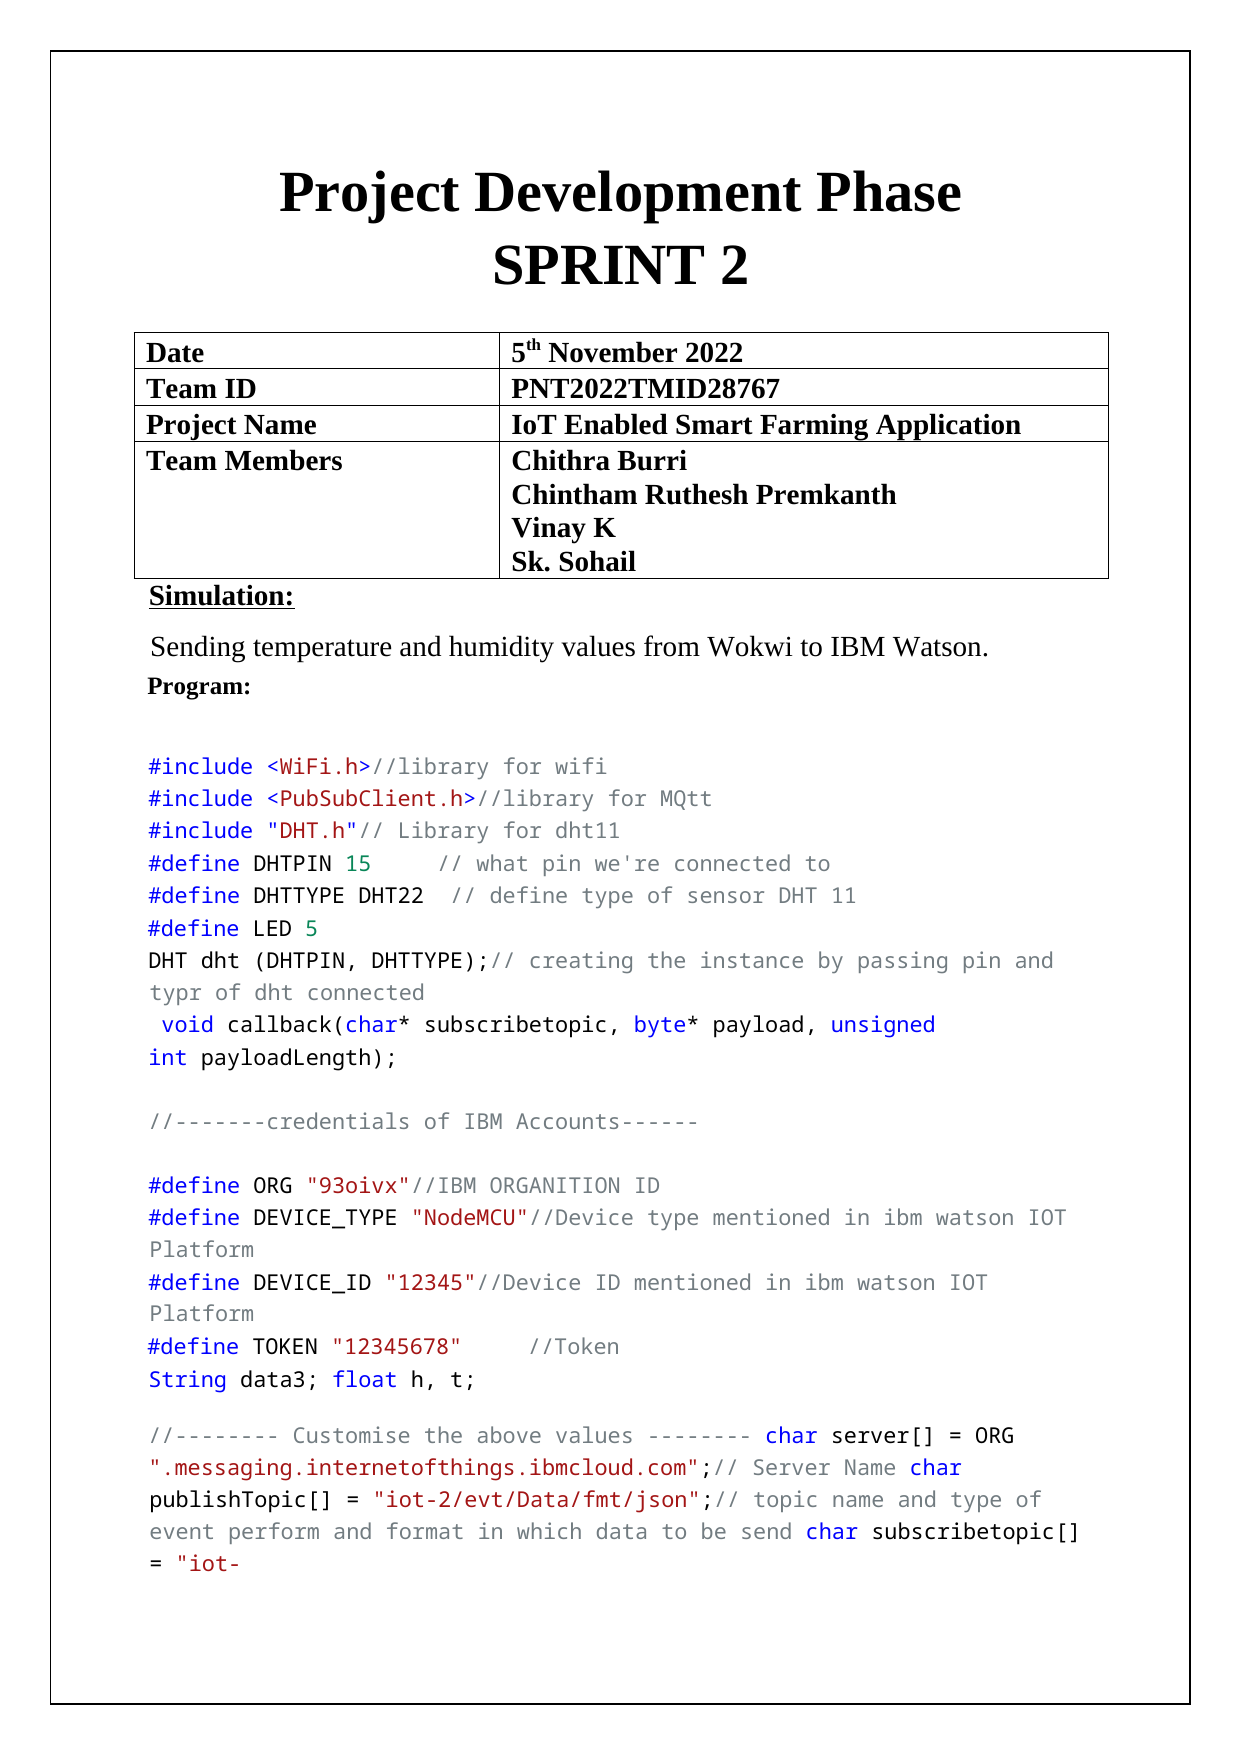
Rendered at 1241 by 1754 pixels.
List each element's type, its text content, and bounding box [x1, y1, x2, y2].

text #include <PubSubClient.h>//library for MQtt [148, 783, 1087, 813]
text Project Development Phase [148, 157, 1093, 224]
table_cell Project Name [135, 406, 499, 441]
text #include <WiFi.h>//library for wifi [148, 751, 1087, 780]
text Program: [147, 671, 1095, 700]
text #define DHTPIN 15 // what pin we're connected to [148, 848, 1087, 878]
text ".messaging.internetofthings.ibmcloud.com";// Server Name char publishTopic[] = "iot-2/evt/Data/fmt/json";// topic name and type of event perform and format in which data to be send char subscribetopic[] = "iot- [148, 1452, 1087, 1577]
text int payloadLength); [148, 1042, 1095, 1072]
table_cell Team Members [135, 442, 499, 577]
table_cell Chithra Burri Chintham Ruthesh Premkanth Vinay K Sk. Sohail [500, 442, 1108, 577]
text String data3; float h, t; [148, 1364, 1095, 1393]
text #define DEVICE_TYPE "NodeMCU"//Device type mentioned in ibm watson IOT Platform [148, 1202, 1087, 1264]
table_cell PNT2022TMID28767 [500, 369, 1108, 404]
text //-------credentials of IBM Accounts------ [148, 1106, 1087, 1136]
table_header 5th November 2022 [500, 333, 1108, 368]
text SPRINT 2 [148, 229, 1093, 297]
text Sending temperature and humidity values from Wokwi to IBM Watson. [150, 629, 1095, 663]
table_header Date [135, 333, 499, 368]
text //-------- Customise the above values -------- char server[] = ORG [148, 1419, 1087, 1449]
text Simulation: [148, 579, 1095, 612]
text #define TOKEN "12345678" //Token [147, 1331, 1095, 1361]
table_cell Team ID [135, 369, 499, 404]
text #define ORG "93oivx"//IBM ORGANITION ID [148, 1170, 1087, 1199]
text #define DEVICE_ID "12345"//Device ID mentioned in ibm watson IOT Platform [148, 1266, 1087, 1328]
table_cell IoT Enabled Smart Farming Application [500, 406, 1108, 441]
text DHT dht (DHTPIN, DHTTYPE);// creating the instance by passing pin and typr of dht connected [148, 945, 1087, 1007]
text #include "DHT.h"// Library for dht11 [148, 815, 1087, 845]
text void callback(char* subscribetopic, byte* payload, unsigned [148, 1009, 1095, 1039]
text #define LED 5 [147, 913, 1095, 942]
text #define DHTTYPE DHT22 // define type of sensor DHT 11 [148, 880, 1087, 910]
